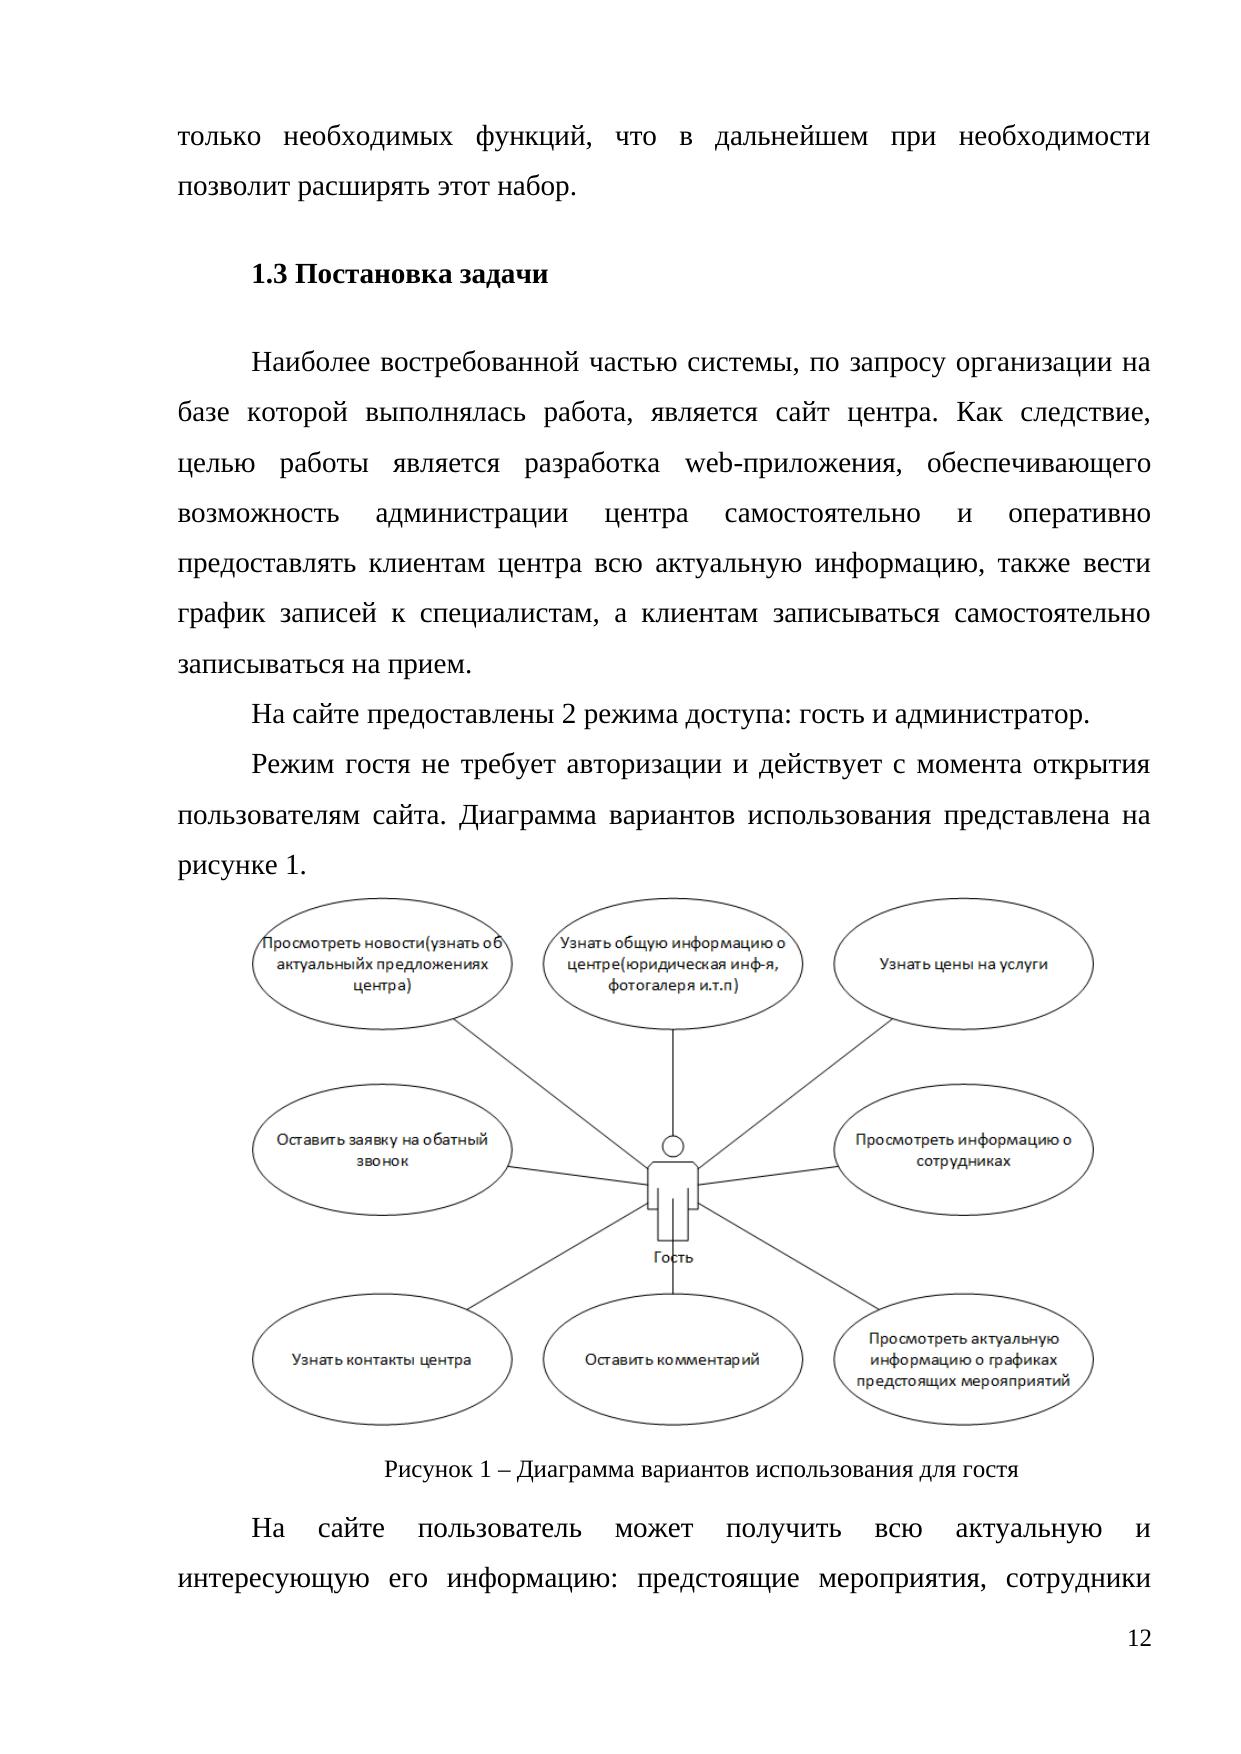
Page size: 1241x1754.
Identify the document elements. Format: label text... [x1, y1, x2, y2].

text На сайте предоставлены 2 режима доступа: гость и администратор. [177, 696, 1152, 730]
text Наиболее востребованной частью системы, по запросу организации на базе которой выполнялась работа, является сайт центра. Как следствие, целью работы является разработка web-приложения, обеспечивающего возможность администрации центра самостоятельно и оперативно предоставлять клиентам центра всю актуальную информацию, также вести график записей к специалистам, а клиентам записываться самостоятельно записываться на прием. [177, 344, 1152, 679]
subtitle 1.3 Постановка задачи [177, 256, 1152, 290]
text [177, 118, 1152, 202]
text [177, 1510, 1152, 1594]
picture [251, 897, 1095, 1426]
text Режим гостя не требует авторизации и действует с момента открытия пользователям сайта. Диаграмма вариантов использования представлена на рисунке 1. [177, 747, 1152, 881]
text Рисунок 1 – Диаграмма вариантов использования для гостя [177, 1454, 1152, 1483]
